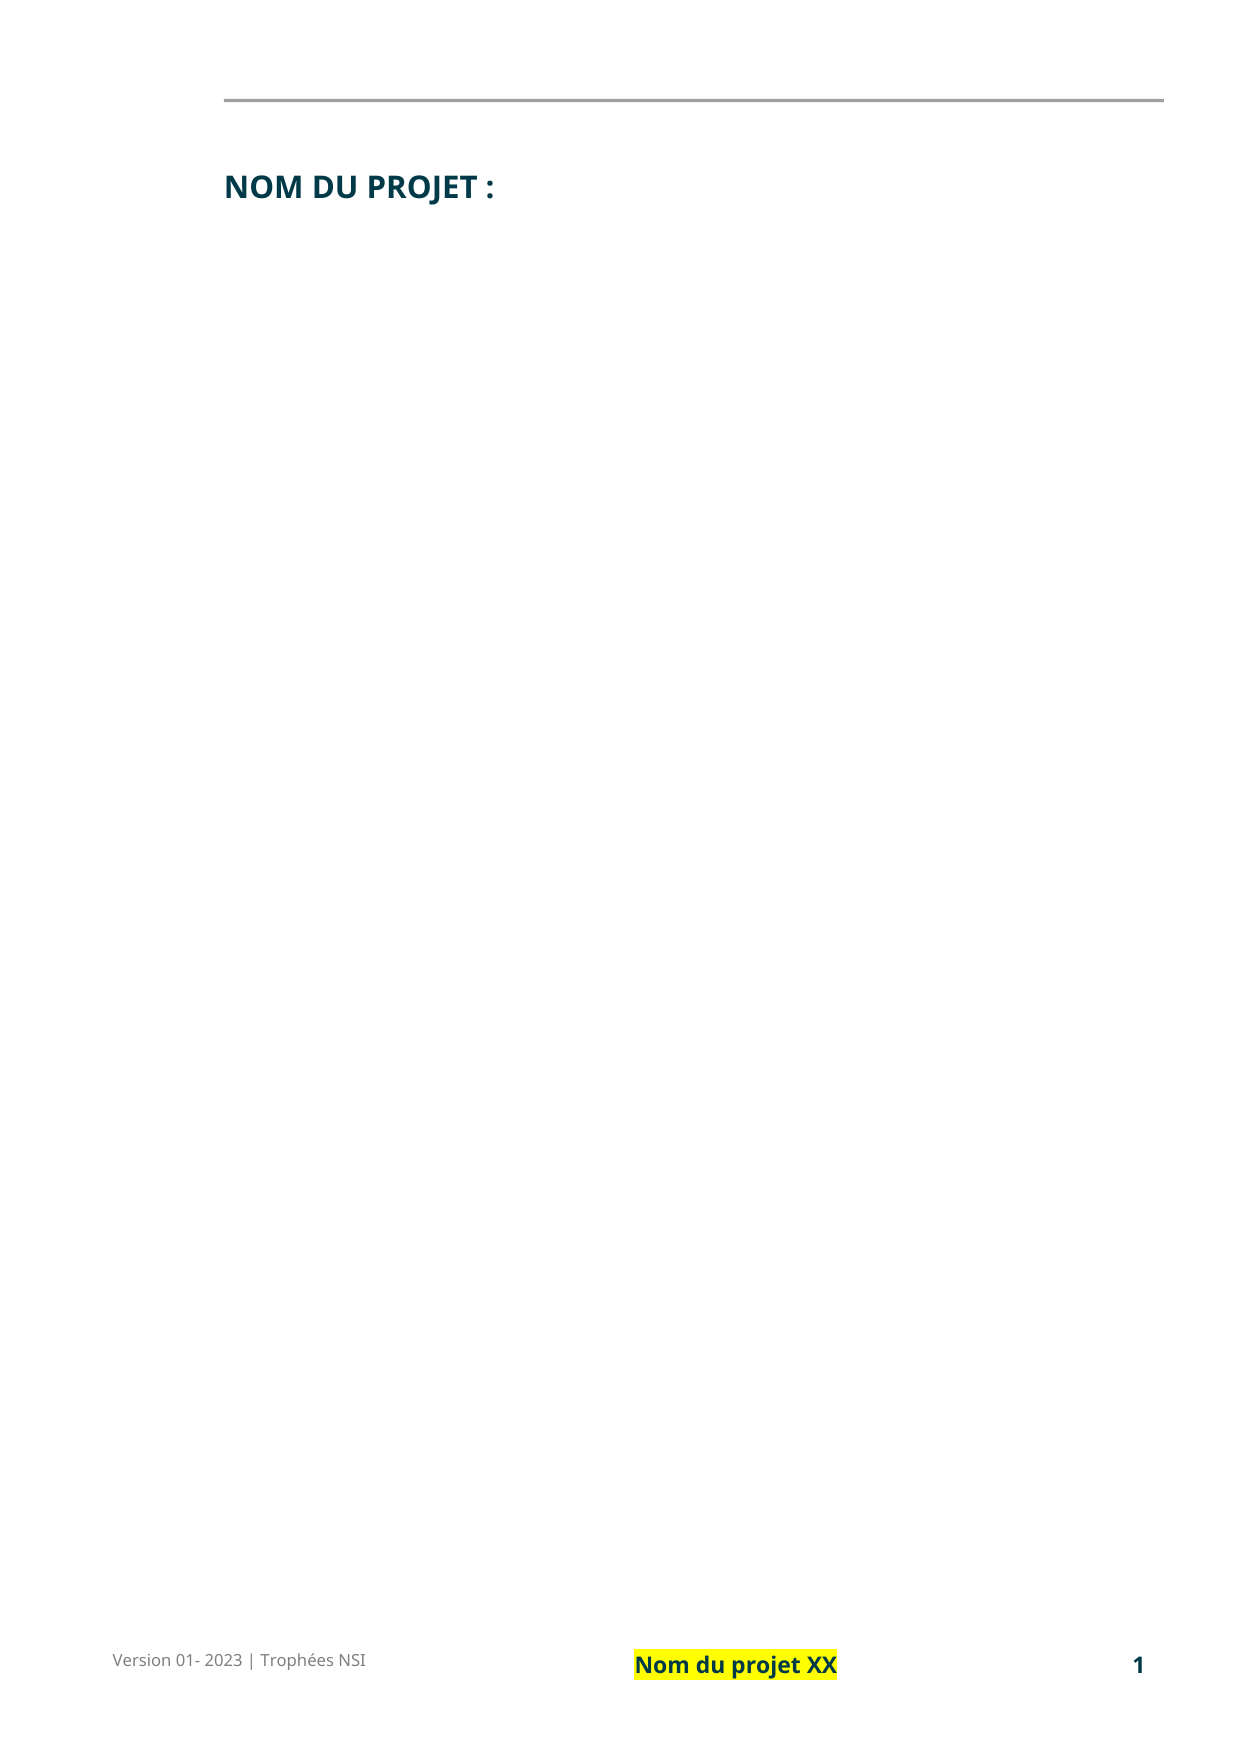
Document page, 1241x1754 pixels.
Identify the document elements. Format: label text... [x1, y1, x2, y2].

text NOM DU PROJET : [224, 165, 1017, 208]
